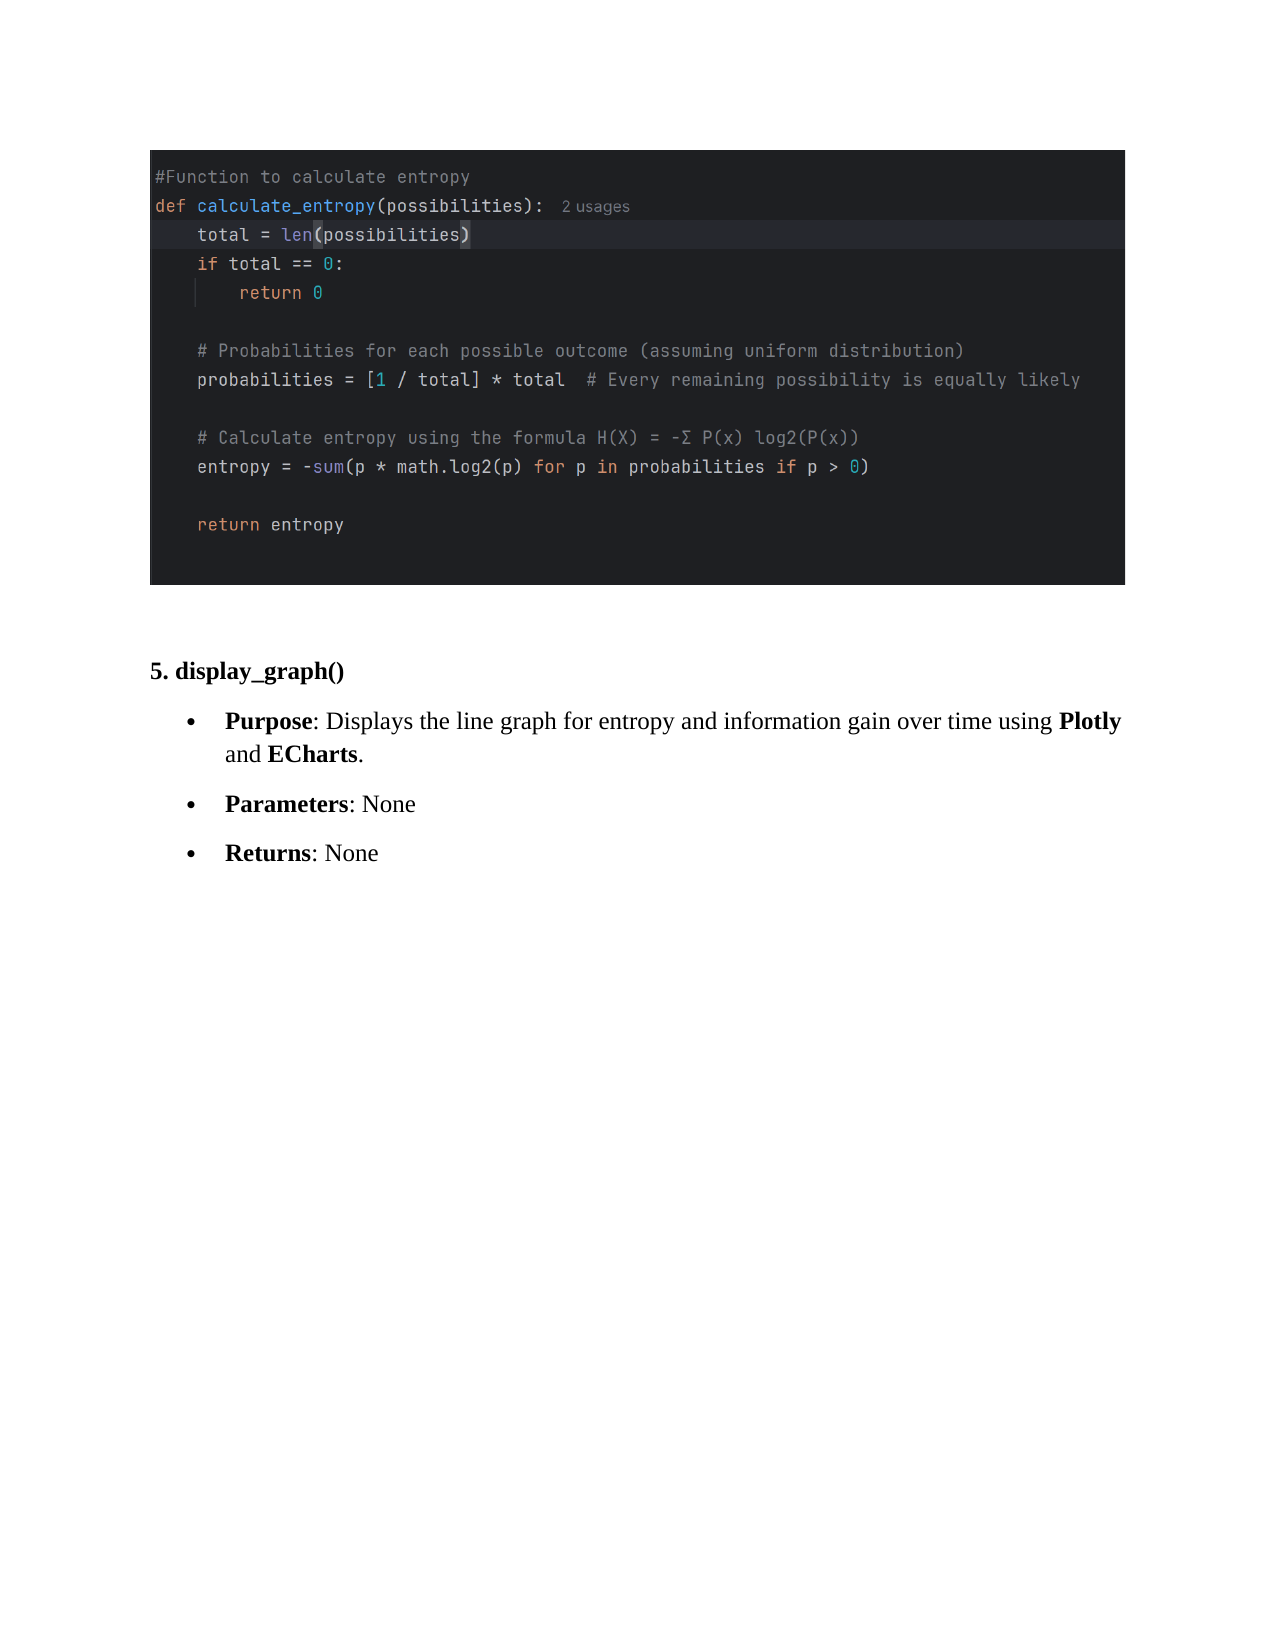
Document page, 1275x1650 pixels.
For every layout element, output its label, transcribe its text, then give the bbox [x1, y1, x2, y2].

list Returns: None [187, 838, 1125, 867]
list Parameters: None [187, 789, 1125, 817]
picture [150, 150, 1125, 585]
text 5. display_graph() [150, 656, 1125, 685]
list Purpose: Displays the line graph for entropy and information gain over time using Plotly and ECharts. [187, 706, 1125, 768]
